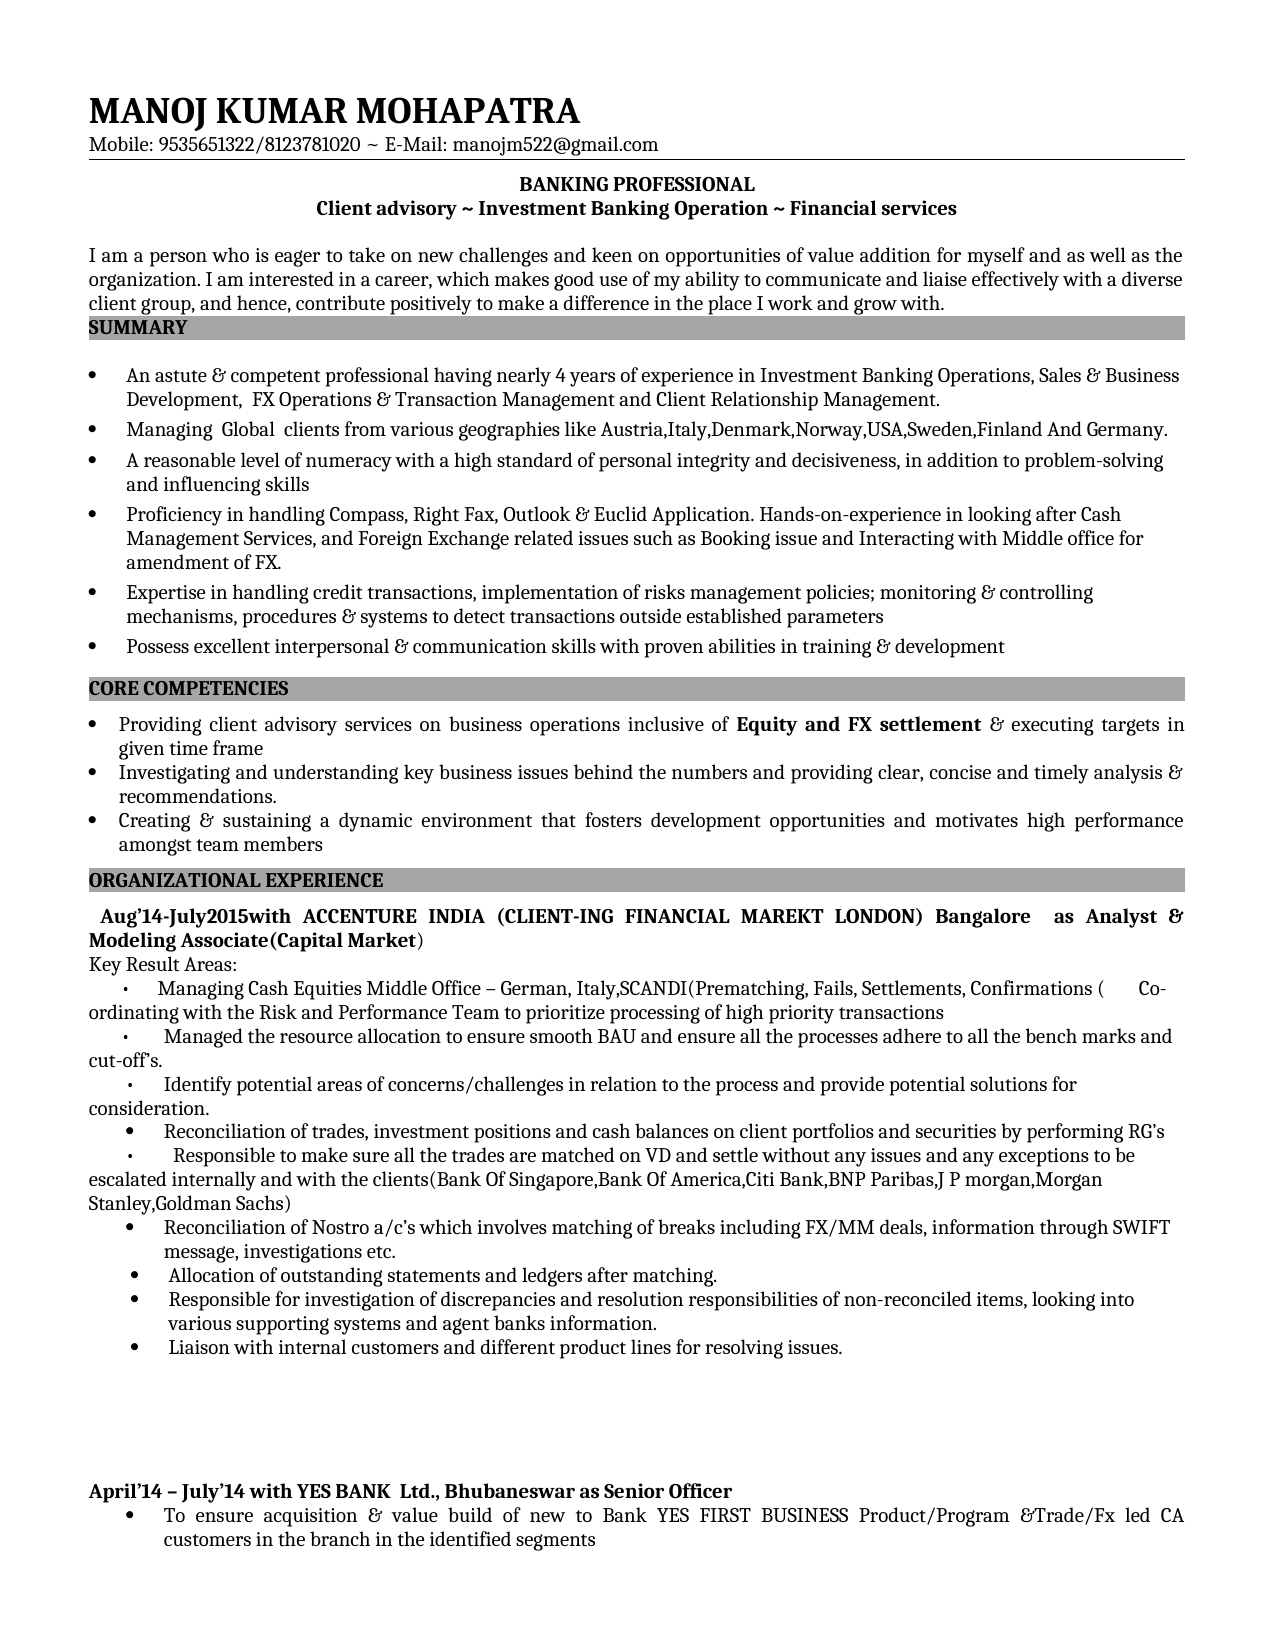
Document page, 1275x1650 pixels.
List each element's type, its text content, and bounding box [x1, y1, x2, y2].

list To ensure acquisition & value build of new to Bank YES FIRST BUSINESS Product/Program &Trade/Fx led CA customers in the branch in the identified segments [126, 1503, 1185, 1551]
text MANOJ KUMAR MOHAPATRA [89, 90, 1185, 133]
list A reasonable level of numeracy with a high standard of personal integrity and decisiveness, in addition to problem-solving and influencing skills [89, 448, 1182, 496]
list Reconciliation of trades, investment positions and cash balances on client portfolios and securities by performing RG’s [126, 1120, 1202, 1144]
text • Identify potential areas of concerns/challenges in relation to the process and provide potential solutions for consideration. [89, 1072, 1202, 1120]
list Liaison with internal customers and different product lines for resolving issues. [131, 1336, 1202, 1360]
list Managing Global clients from various geographies like Austria,Italy,Denmark,Norway,USA,Sweden,Finland And Germany. [89, 418, 1182, 442]
list An astute & competent professional having nearly 4 years of experience in Investment Banking Operations, Sales & Business Development, FX Operations & Transaction Management and Client Relationship Management. [89, 364, 1182, 412]
list Allocation of outstanding statements and ledgers after matching. [131, 1264, 1202, 1288]
text April’14 – July’14 with YES BANK Ltd., Bhubaneswar as Senior Officer [89, 1479, 1202, 1503]
text Key Result Areas: [89, 952, 1185, 976]
list Proficiency in handling Compass, Right Fax, Outlook & Euclid Application. Hands-on-experience in looking after Cash Management Services, and Foreign Exchange related issues such as Booking issue and Interacting with Middle office for amendment of FX. [89, 502, 1182, 574]
list Investigating and understanding key business issues behind the numbers and providing clear, concise and timely analysis & recommendations. [89, 761, 1185, 809]
text Aug’14-July2015with ACCENTURE INDIA (CLIENT-ING FINANCIAL MAREKT LONDON) Bangalore as Analyst & Modeling Associate(Capital Market) [89, 904, 1185, 952]
list Reconciliation of Nostro a/c’s which involves matching of breaks including FX/MM deals, information through SWIFT message, investigations etc. [126, 1216, 1202, 1264]
text BANKING PROFESSIONAL [89, 172, 1185, 196]
text SUMMARY [89, 316, 1185, 340]
text Mobile: 9535651322/8123781020 ~ E-Mail: manojm522@gmail.com [89, 133, 1185, 159]
text CORE COMPETENCIES [89, 677, 1185, 701]
list Possess excellent interpersonal & communication skills with proven abilities in training & development [89, 635, 1182, 659]
list Creating & sustaining a dynamic environment that fosters development opportunities and motivates high performance amongst team members [89, 809, 1185, 857]
list Providing client advisory services on business operations inclusive of Equity and FX settlement & executing targets in given time frame [89, 713, 1185, 761]
text • Managed the resource allocation to ensure smooth BAU and ensure all the processes adhere to all the bench marks and cut-off’s. [89, 1024, 1202, 1072]
text • Responsible to make sure all the trades are matched on VD and settle without any issues and any exceptions to be escalated internally and with the clients(Bank Of Singapore,Bank Of America,Citi Bank,BNP Paribas,J P morgan,Morgan Stanley,Goldman Sachs) [89, 1144, 1202, 1216]
text Client advisory ~ Investment Banking Operation ~ Financial services [89, 196, 1185, 220]
list Expertise in handling credit transactions, implementation of risks management policies; monitoring & controlling mechanisms, procedures & systems to detect transactions outside established parameters [89, 581, 1182, 628]
text I am a person who is eager to take on new challenges and keen on opportunities of value addition for myself and as well as the organization. I am interested in a career, which makes good use of my ability to communicate and liaise effectively with a diverse client group, and hence, contribute positively to make a difference in the place I work and grow with. [89, 244, 1185, 316]
list Responsible for investigation of discrepancies and resolution responsibilities of non-reconciled items, looking into various supporting systems and agent banks information. [131, 1288, 1202, 1336]
text • Managing Cash Equities Middle Office – German, Italy,SCANDI(Prematching, Fails, Settlements, Confirmations ( Co-ordinating with the Risk and Performance Team to prioritize processing of high priority transactions [89, 976, 1202, 1024]
text ORGANIZATIONAL EXPERIENCE [89, 868, 1185, 892]
